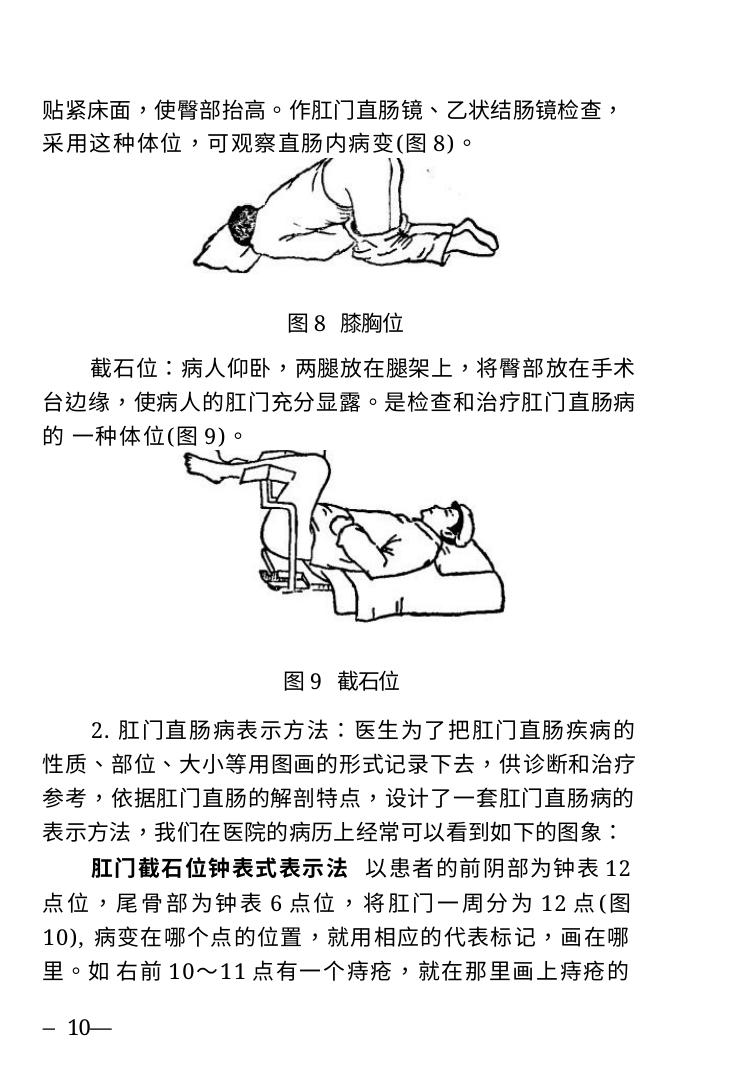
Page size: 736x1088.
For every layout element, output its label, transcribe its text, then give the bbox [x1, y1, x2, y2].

text 图9 截石位 [283, 668, 636, 695]
text 贴紧床面，使臀部抬高。作肛门直肠镜、乙状结肠镜检查， 采用这种体位，可观察直肠内病变(图8)。 [43, 95, 627, 158]
text 2. 肛门直肠病表示方法：医生为了把肛门直肠疾病的 性质、部位、大小等用图画的形式记录下去，供诊断和治疗 参考，依据肛门直肠的解剖特点，设计了一套肛门直肠病的 表示方法，我们在医院的病历上经常可以看到如下的图象： [43, 715, 636, 847]
text 图8 膝胸位 [287, 310, 636, 337]
picture [186, 158, 501, 274]
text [43, 853, 631, 986]
picture [177, 450, 507, 625]
text 截石位：病人仰卧，两腿放在腿架上，将臀部放在手术 台边缘，使病人的肛门充分显露。是检查和治疗肛门直肠病 的 一种体位(图9)。 [43, 353, 636, 451]
